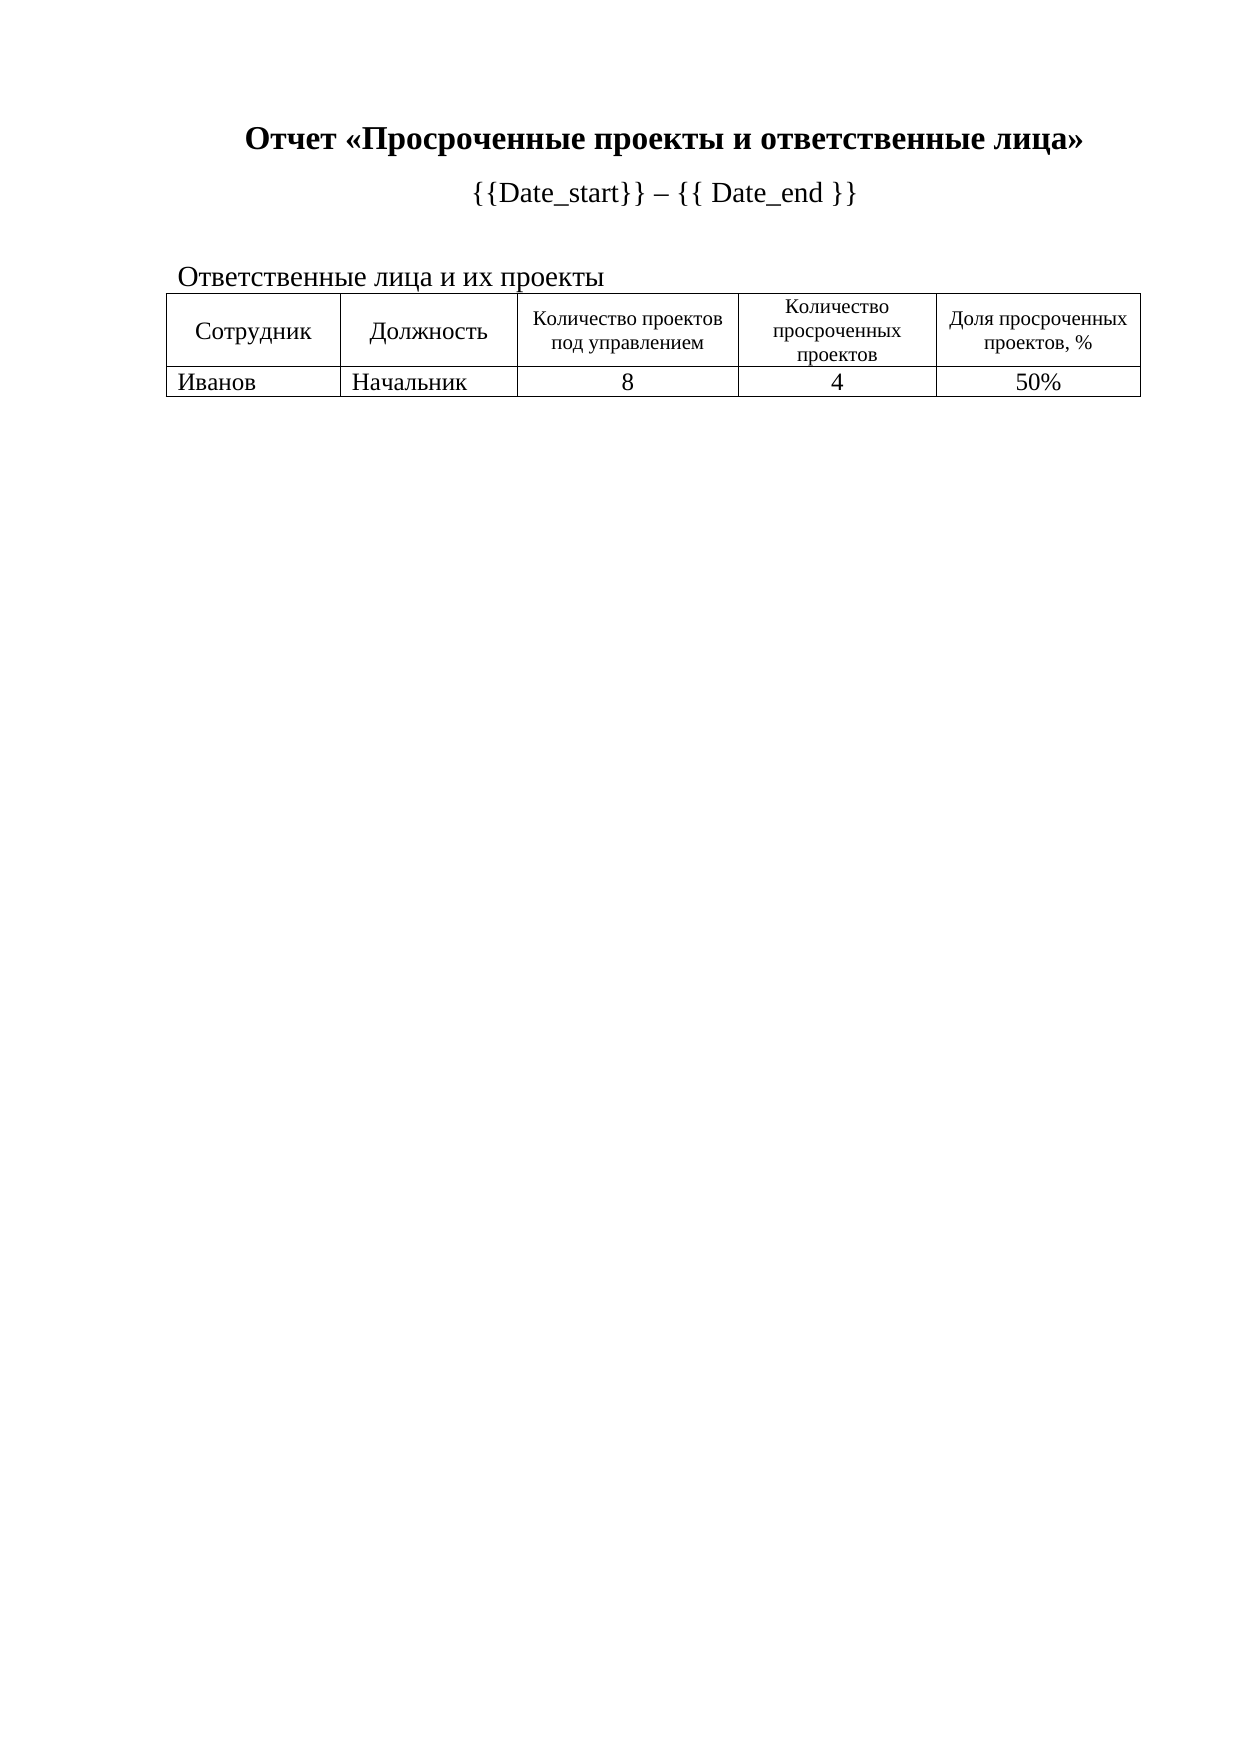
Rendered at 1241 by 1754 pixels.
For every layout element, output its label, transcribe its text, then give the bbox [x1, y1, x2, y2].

text Ответственные лица и их проекты [177, 259, 1152, 293]
text – [177, 176, 1152, 209]
text Отчет «Просроченные проекты и ответственные лица» [177, 118, 1152, 156]
